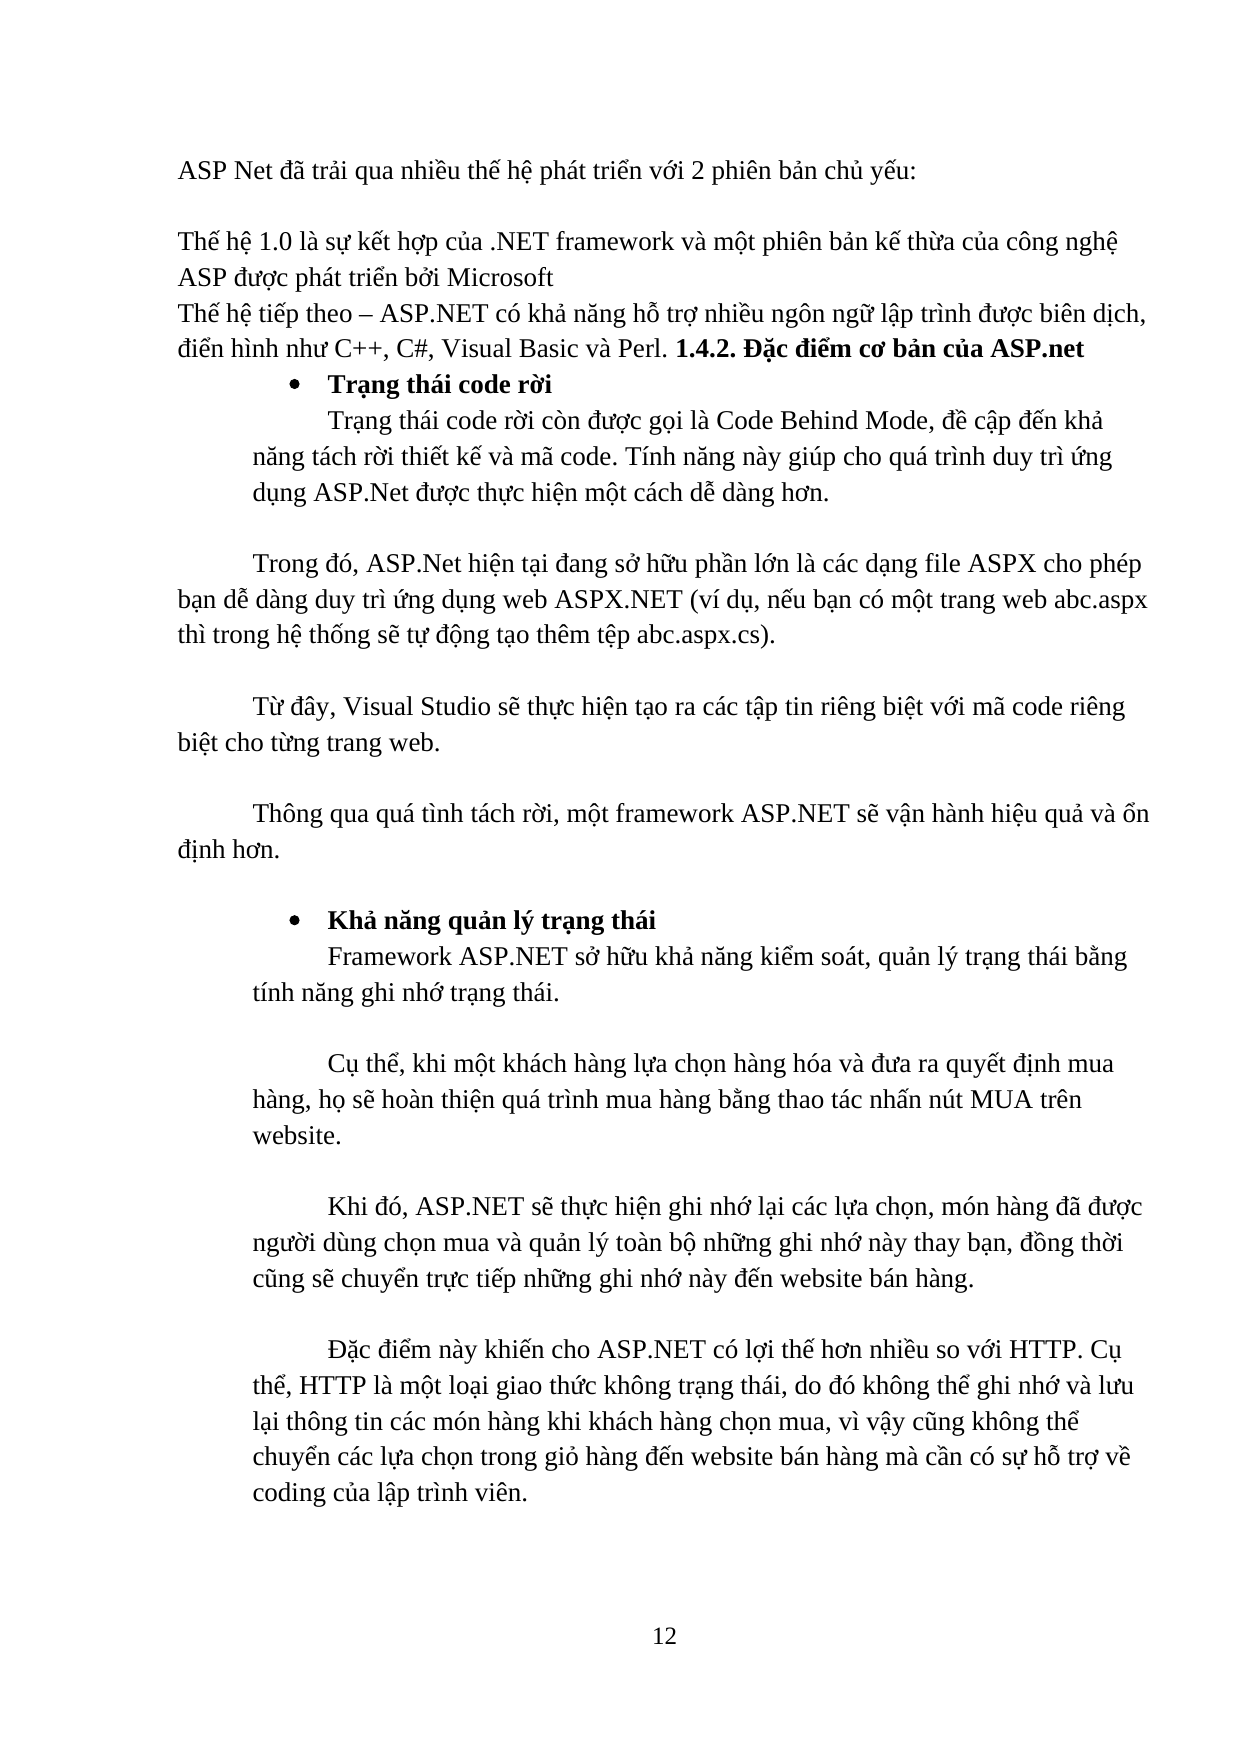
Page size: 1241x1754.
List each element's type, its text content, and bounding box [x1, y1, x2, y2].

text ASP Net đã trải qua nhiều thế hệ phát triển với 2 phiên bản chủ yếu: [177, 154, 1152, 185]
text Thông qua quá tình tách rời, một framework ASP.NET sẽ vận hành hiệu quả và ổn định hơn. [177, 797, 1152, 864]
text Thế hệ tiếp theo – ASP.NET có khả năng hỗ trợ nhiều ngôn ngữ lập trình được biên dịch, điển hình như C++, C#, Visual Basic và Perl. 1.4.2. Đặc điểm cơ bản của ASP.net [177, 297, 1152, 364]
text Thế hệ 1.0 là sự kết hợp của .NET framework và một phiên bản kế thừa của công nghệ ASP được phát triển bởi Microsoft [177, 225, 1152, 292]
text Khi đó, ASP.NET sẽ thực hiện ghi nhớ lại các lựa chọn, món hàng đã được người dùng chọn mua và quản lý toàn bộ những ghi nhớ này thay bạn, đồng thời cũng sẽ chuyển trực tiếp những ghi nhớ này đến website bán hàng. [252, 1190, 1152, 1293]
list Khả năng quản lý trạng thái [290, 904, 1152, 936]
text Trong đó, ASP.Net hiện tại đang sở hữu phần lớn là các dạng file ASPX cho phép bạn dễ dàng duy trì ứng dụng web ASPX.NET (ví dụ, nếu bạn có một trang web abc.aspx thì trong hệ thống sẽ tự động tạo thêm tệp abc.aspx.cs). [177, 547, 1152, 650]
list Trạng thái code rời [290, 368, 1152, 399]
text Framework ASP.NET sở hữu khả năng kiểm soát, quản lý trạng thái bằng tính năng ghi nhớ trạng thái. [252, 940, 1152, 1007]
text Từ đây, Visual Studio sẽ thực hiện tạo ra các tập tin riêng biệt với mã code riêng biệt cho từng trang web. [177, 690, 1152, 757]
text Đặc điểm này khiến cho ASP.NET có lợi thế hơn nhiều so với HTTP. Cụ thể, HTTP là một loại giao thức không trạng thái, do đó không thể ghi nhớ và lưu lại thông tin các món hàng khi khách hàng chọn mua, vì vậy cũng không thể chuyển các lựa chọn trong giỏ hàng đến website bán hàng mà cần có sự hỗ trợ về coding của lập trình viên. [252, 1333, 1152, 1507]
text Cụ thể, khi một khách hàng lựa chọn hàng hóa và đưa ra quyết định mua hàng, họ sẽ hoàn thiện quá trình mua hàng bằng thao tác nhấn nút MUA trên website. [252, 1047, 1152, 1150]
text Trạng thái code rời còn được gọi là Code Behind Mode, đề cập đến khả năng tách rời thiết kế và mã code. Tính năng này giúp cho quá trình duy trì ứng dụng ASP.Net được thực hiện một cách dễ dàng hơn. [252, 404, 1152, 507]
